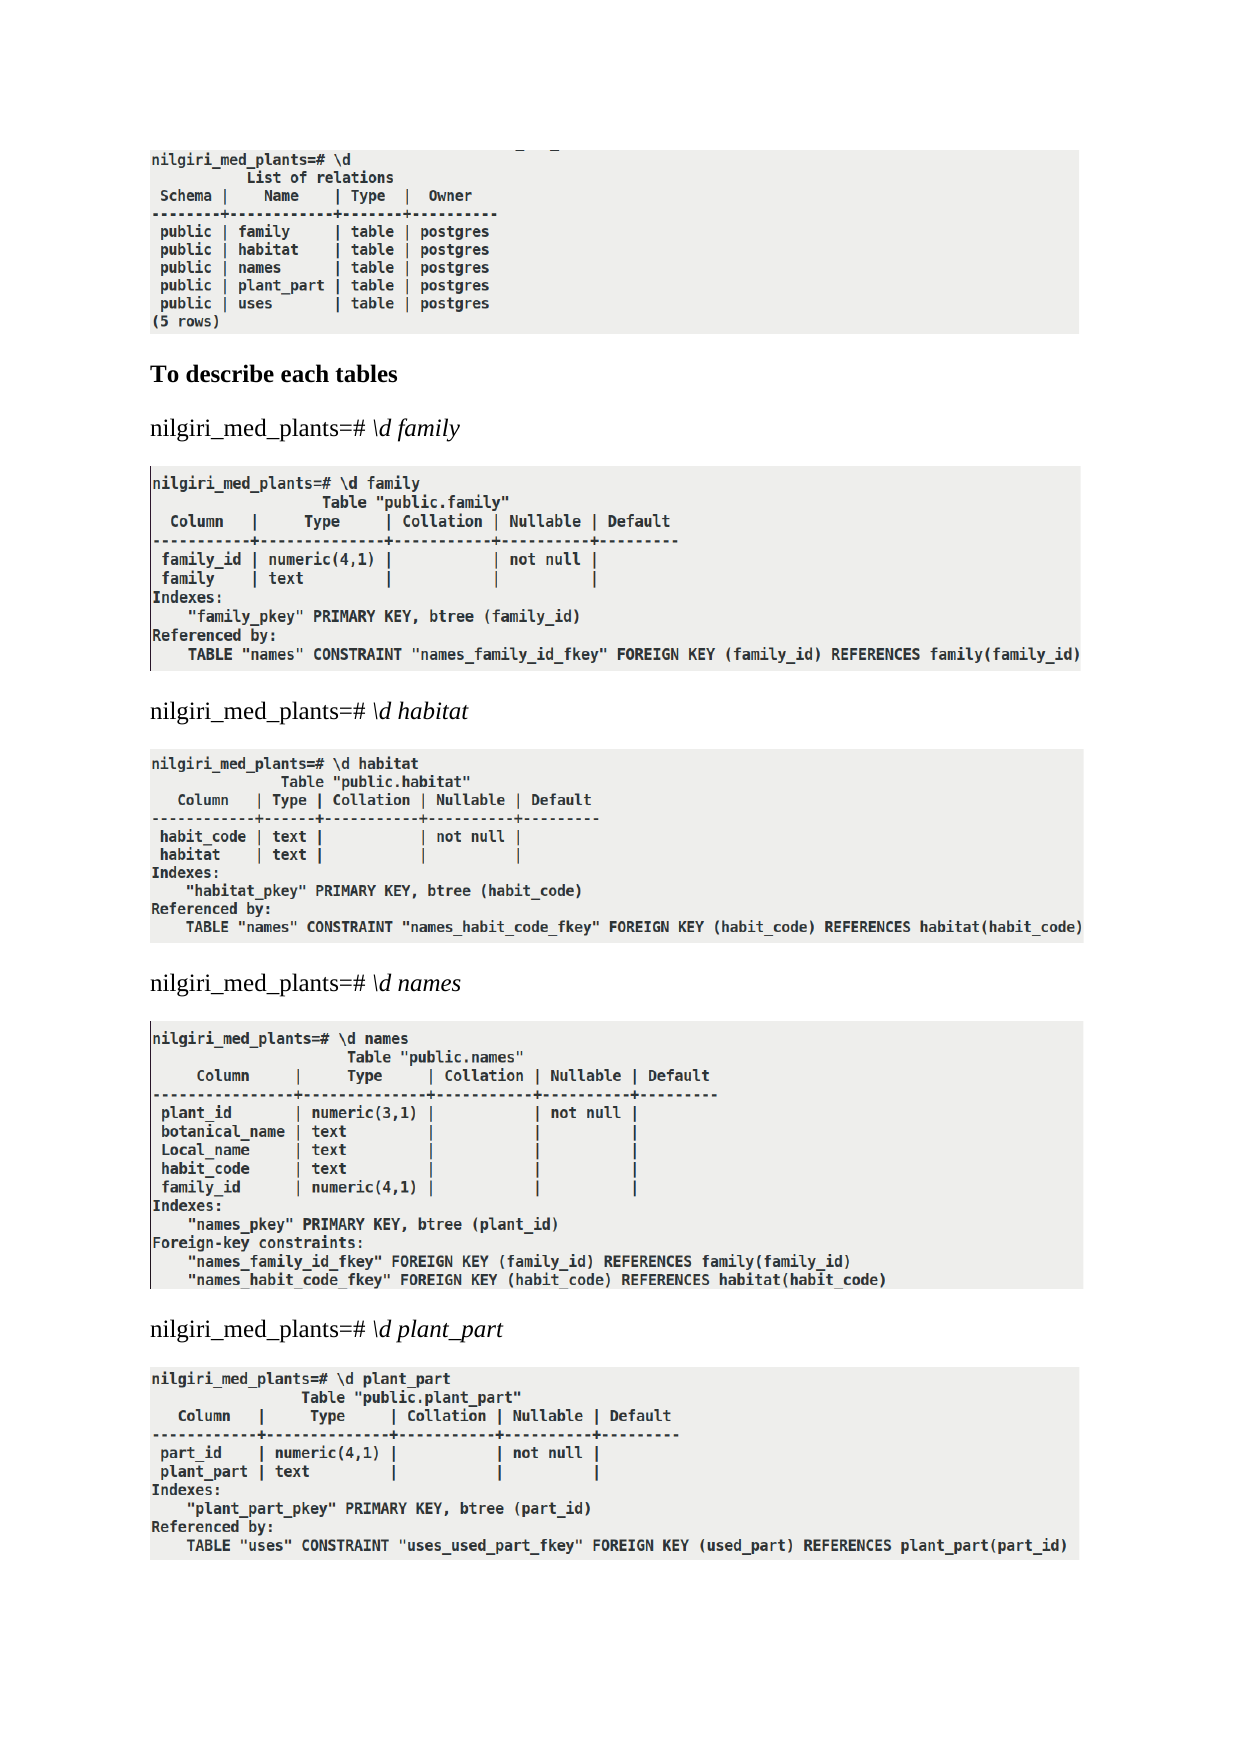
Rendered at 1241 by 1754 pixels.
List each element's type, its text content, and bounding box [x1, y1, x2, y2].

text To describe each tables [150, 359, 1090, 388]
text nilgiri_med_plants=# \d family [150, 413, 1090, 441]
picture [150, 1021, 1084, 1289]
text nilgiri_med_plants=# \d habitat [150, 696, 1090, 725]
text nilgiri_med_plants=# \d names [150, 968, 1090, 997]
picture [150, 749, 1084, 943]
text nilgiri_med_plants=# \d plant_part [150, 1314, 1090, 1343]
picture [150, 466, 1081, 671]
picture [150, 150, 1080, 334]
picture [150, 1367, 1080, 1560]
